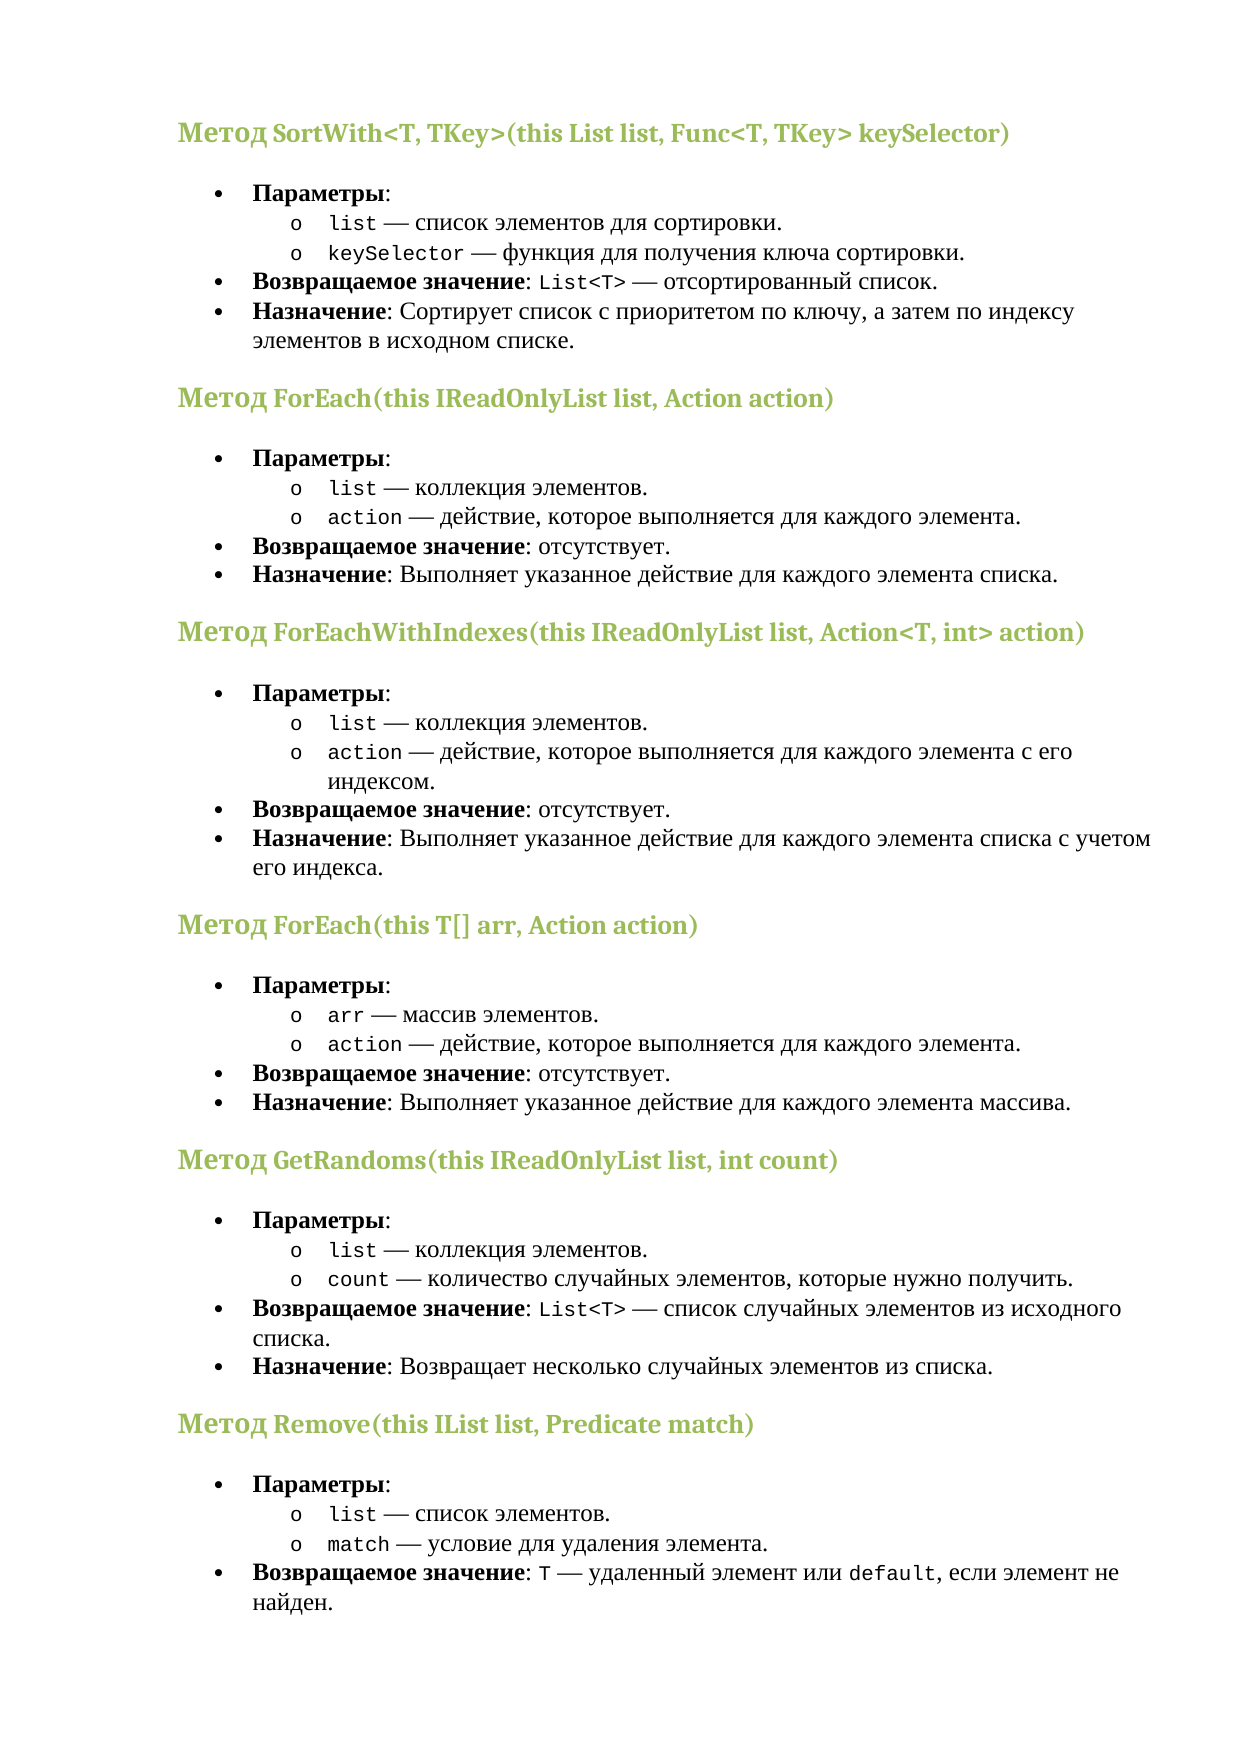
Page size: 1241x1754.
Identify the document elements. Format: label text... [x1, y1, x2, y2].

list list — список элементов. [290, 1498, 1152, 1528]
subtitle Метод ForEach(this T[] arr, Action action) [177, 910, 1152, 941]
list Возвращаемое значение: отсутствует. [215, 531, 1152, 559]
list action — действие, которое выполняется для каждого элемента. [290, 501, 1152, 531]
list keySelector — функция для получения ключа сортировки. [290, 237, 1152, 266]
subtitle Метод SortWith<T, TKey>(this List list, Func<T, TKey> keySelector) [177, 118, 1152, 149]
list Возвращаемое значение: T — удаленный элемент или default, если элемент не найден. [215, 1557, 1152, 1616]
list Параметры: [215, 1469, 1152, 1498]
list Назначение: Выполняет указанное действие для каждого элемента массива. [215, 1087, 1152, 1116]
list Назначение: Сортирует список с приоритетом по ключу, а затем по индексу элементов в исходном списке. [215, 296, 1152, 353]
list count — количество случайных элементов, которые нужно получить. [290, 1263, 1152, 1293]
list Возвращаемое значение: List<T> — список случайных элементов из исходного списка. [215, 1293, 1152, 1351]
list arr — массив элементов. [290, 999, 1152, 1028]
subtitle Метод ForEachWithIndexes(this IReadOnlyList list, Action<T, int> action) [177, 617, 1152, 649]
subtitle Метод ForEach(this IReadOnlyList list, Action action) [177, 383, 1152, 414]
list Назначение: Выполняет указанное действие для каждого элемента списка с учетом его индекса. [215, 823, 1152, 881]
list Параметры: [215, 443, 1152, 472]
subtitle Метод GetRandoms(this IReadOnlyList list, int count) [177, 1145, 1152, 1176]
list Назначение: Выполняет указанное действие для каждого элемента списка. [215, 559, 1152, 588]
list Параметры: [215, 1205, 1152, 1234]
list list — список элементов для сортировки. [290, 207, 1152, 237]
list Возвращаемое значение: отсутствует. [215, 794, 1152, 823]
subtitle Метод Remove(this IList list, Predicate match) [177, 1409, 1152, 1440]
list list — коллекция элементов. [290, 472, 1152, 501]
list action — действие, которое выполняется для каждого элемента с его индексом. [290, 736, 1152, 794]
list Назначение: Возвращает несколько случайных элементов из списка. [215, 1351, 1152, 1380]
list match — условие для удаления элемента. [290, 1528, 1152, 1557]
list Параметры: [215, 678, 1152, 707]
list Возвращаемое значение: отсутствует. [215, 1058, 1152, 1087]
list action — действие, которое выполняется для каждого элемента. [290, 1028, 1152, 1058]
list list — коллекция элементов. [290, 1234, 1152, 1263]
list Возвращаемое значение: List<T> — отсортированный список. [215, 266, 1152, 296]
list Параметры: [215, 178, 1152, 207]
list list — коллекция элементов. [290, 707, 1152, 736]
list Параметры: [215, 970, 1152, 999]
